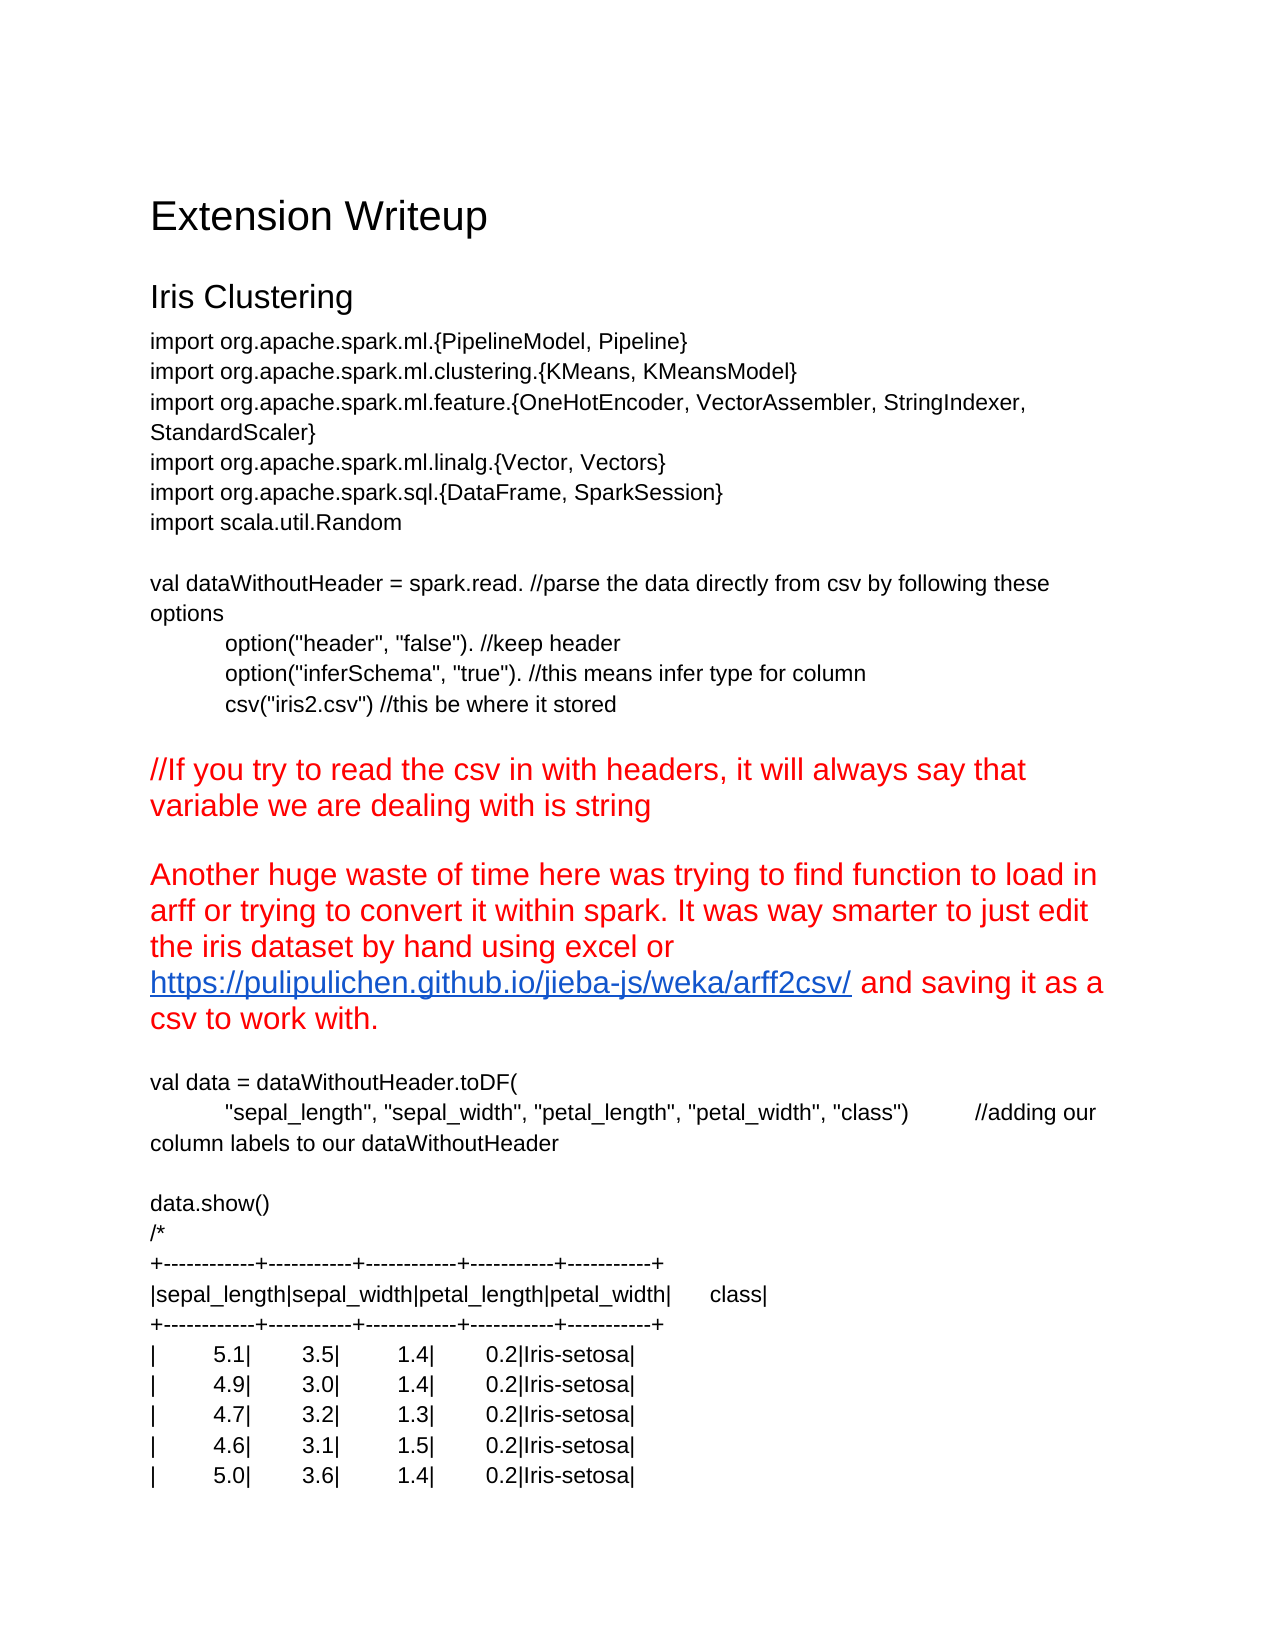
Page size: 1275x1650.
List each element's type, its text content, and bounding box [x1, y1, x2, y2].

text | 5.1| 3.5| 1.4| 0.2|Iris-setosa| [150, 1341, 1125, 1367]
text import org.apache.spark.ml.linalg.{Vector, Vectors} [150, 449, 1125, 475]
text import scala.util.Random [150, 509, 1125, 536]
text /* [150, 1220, 1125, 1247]
text val data = dataWithoutHeader.toDF( [150, 1069, 1125, 1096]
text "sepal_length", "sepal_width", "petal_length", "petal_width", "class") //adding our column labels to our dataWithoutHeader [150, 1099, 1125, 1156]
text option("inferSchema", "true"). //this means infer type for column [150, 660, 1125, 687]
text |sepal_length|sepal_width|petal_length|petal_width| class| [150, 1281, 1125, 1307]
text import org.apache.spark.sql.{DataFrame, SparkSession} [150, 479, 1125, 505]
text val dataWithoutHeader = spark.read. //parse the data directly from csv by following these options [150, 570, 1125, 626]
text +------------+-----------+------------+-----------+-----------+ [150, 1250, 1125, 1277]
text import org.apache.spark.ml.{PipelineModel, Pipeline} [150, 328, 1125, 354]
text data.show() [150, 1190, 1125, 1216]
text +------------+-----------+------------+-----------+-----------+ [150, 1311, 1125, 1337]
text csv("iris2.csv") //this be where it stored [150, 691, 1125, 717]
subtitle Iris Clustering [150, 277, 1125, 316]
text | 4.6| 3.1| 1.5| 0.2|Iris-setosa| [150, 1432, 1125, 1458]
text | 4.7| 3.2| 1.3| 0.2|Iris-setosa| [150, 1401, 1125, 1428]
text import org.apache.spark.ml.feature.{OneHotEncoder, VectorAssembler, StringIndexer, StandardScaler} [150, 388, 1125, 445]
text | 4.9| 3.0| 1.4| 0.2|Iris-setosa| [150, 1371, 1125, 1398]
subtitle //If you try to read the csv in with headers, it will always say that variable we are dealing with is string [150, 751, 1125, 823]
text | 5.0| 3.6| 1.4| 0.2|Iris-setosa| [150, 1462, 1125, 1488]
subtitle Another huge waste of time here was trying to find function to load in arff or trying to convert it within spark. It was way smarter to just edit the iris dataset by hand using excel or https://pulipulichen.github.io/jieba-js/weka/arff2csv/ and saving it as a csv to work with. [150, 856, 1125, 1036]
text import org.apache.spark.ml.clustering.{KMeans, KMeansModel} [150, 358, 1125, 384]
text option("header", "false"). //keep header [150, 630, 1125, 656]
subtitle Extension Writeup [150, 192, 1125, 239]
